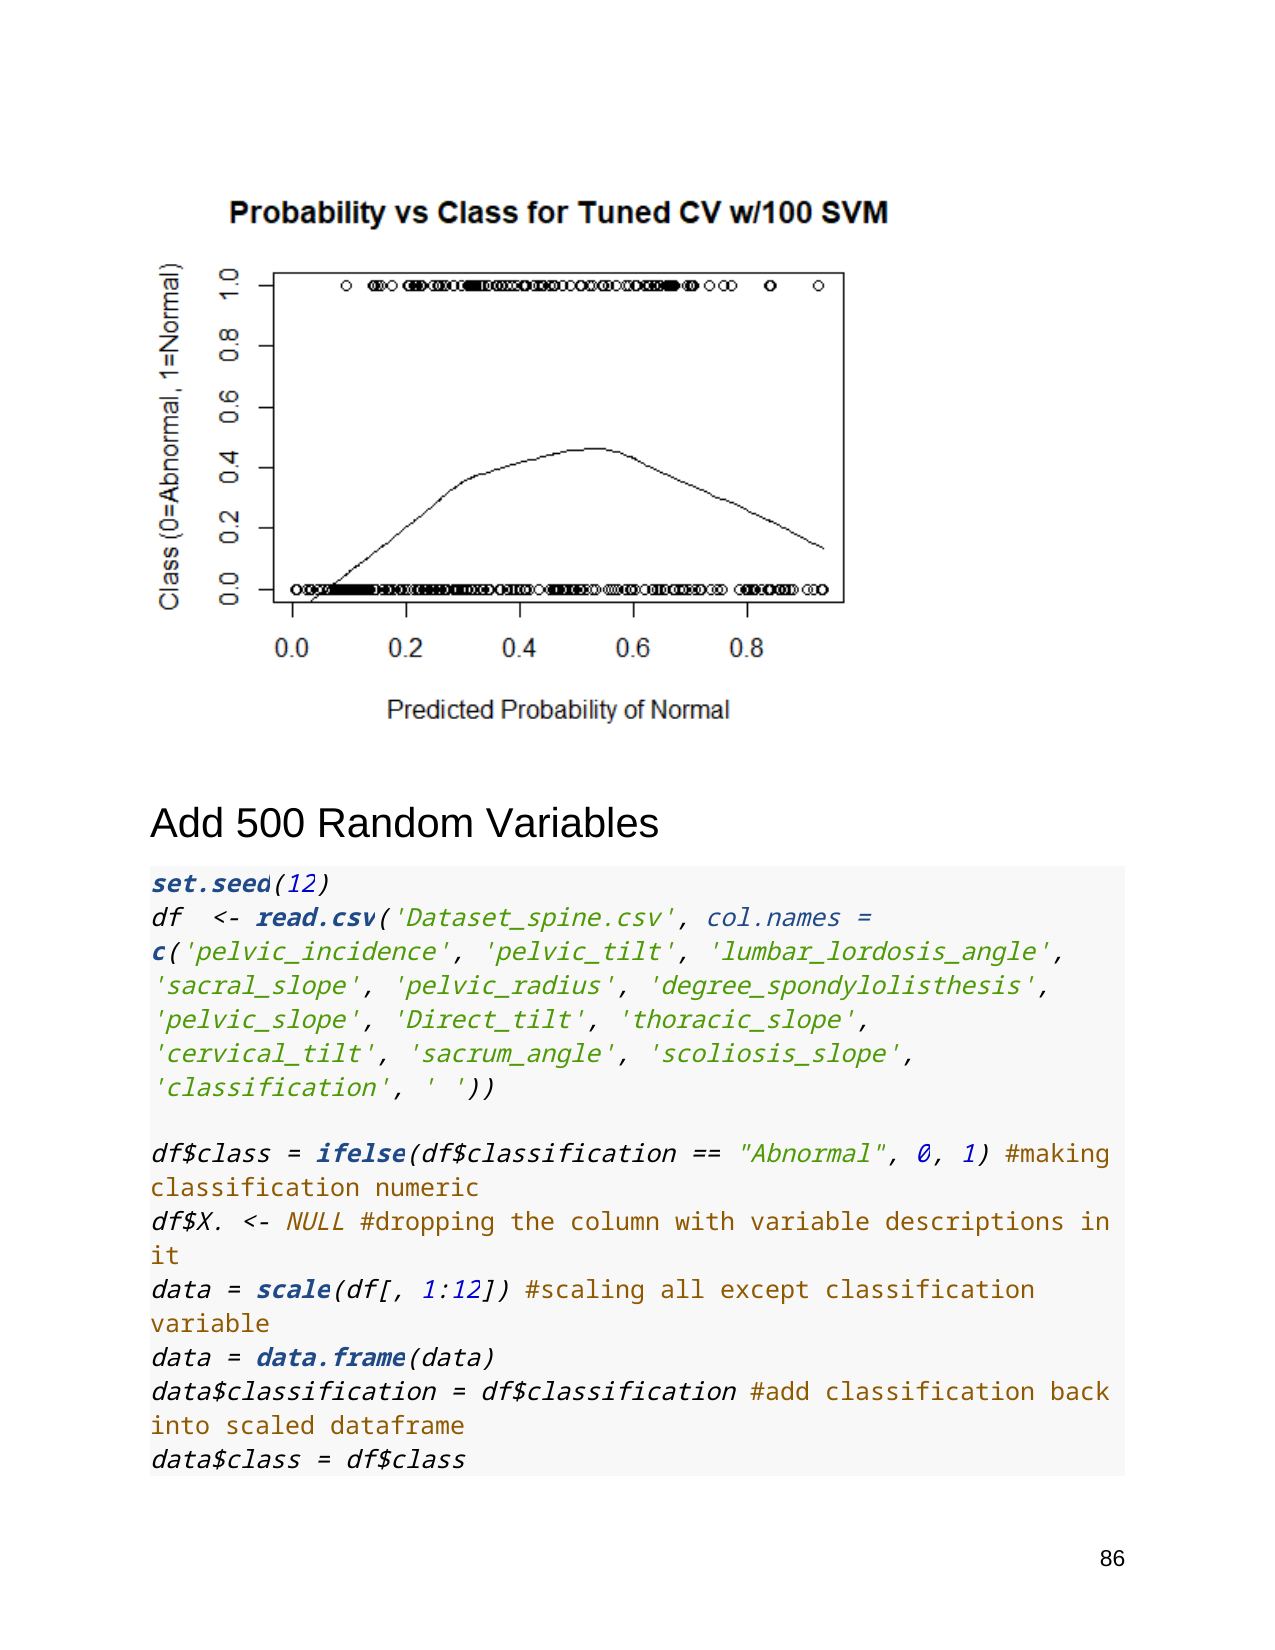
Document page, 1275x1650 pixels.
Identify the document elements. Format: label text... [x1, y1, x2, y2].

subtitle Add 500 Random Variables [150, 798, 1125, 846]
picture [150, 150, 908, 757]
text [150, 866, 1125, 1476]
